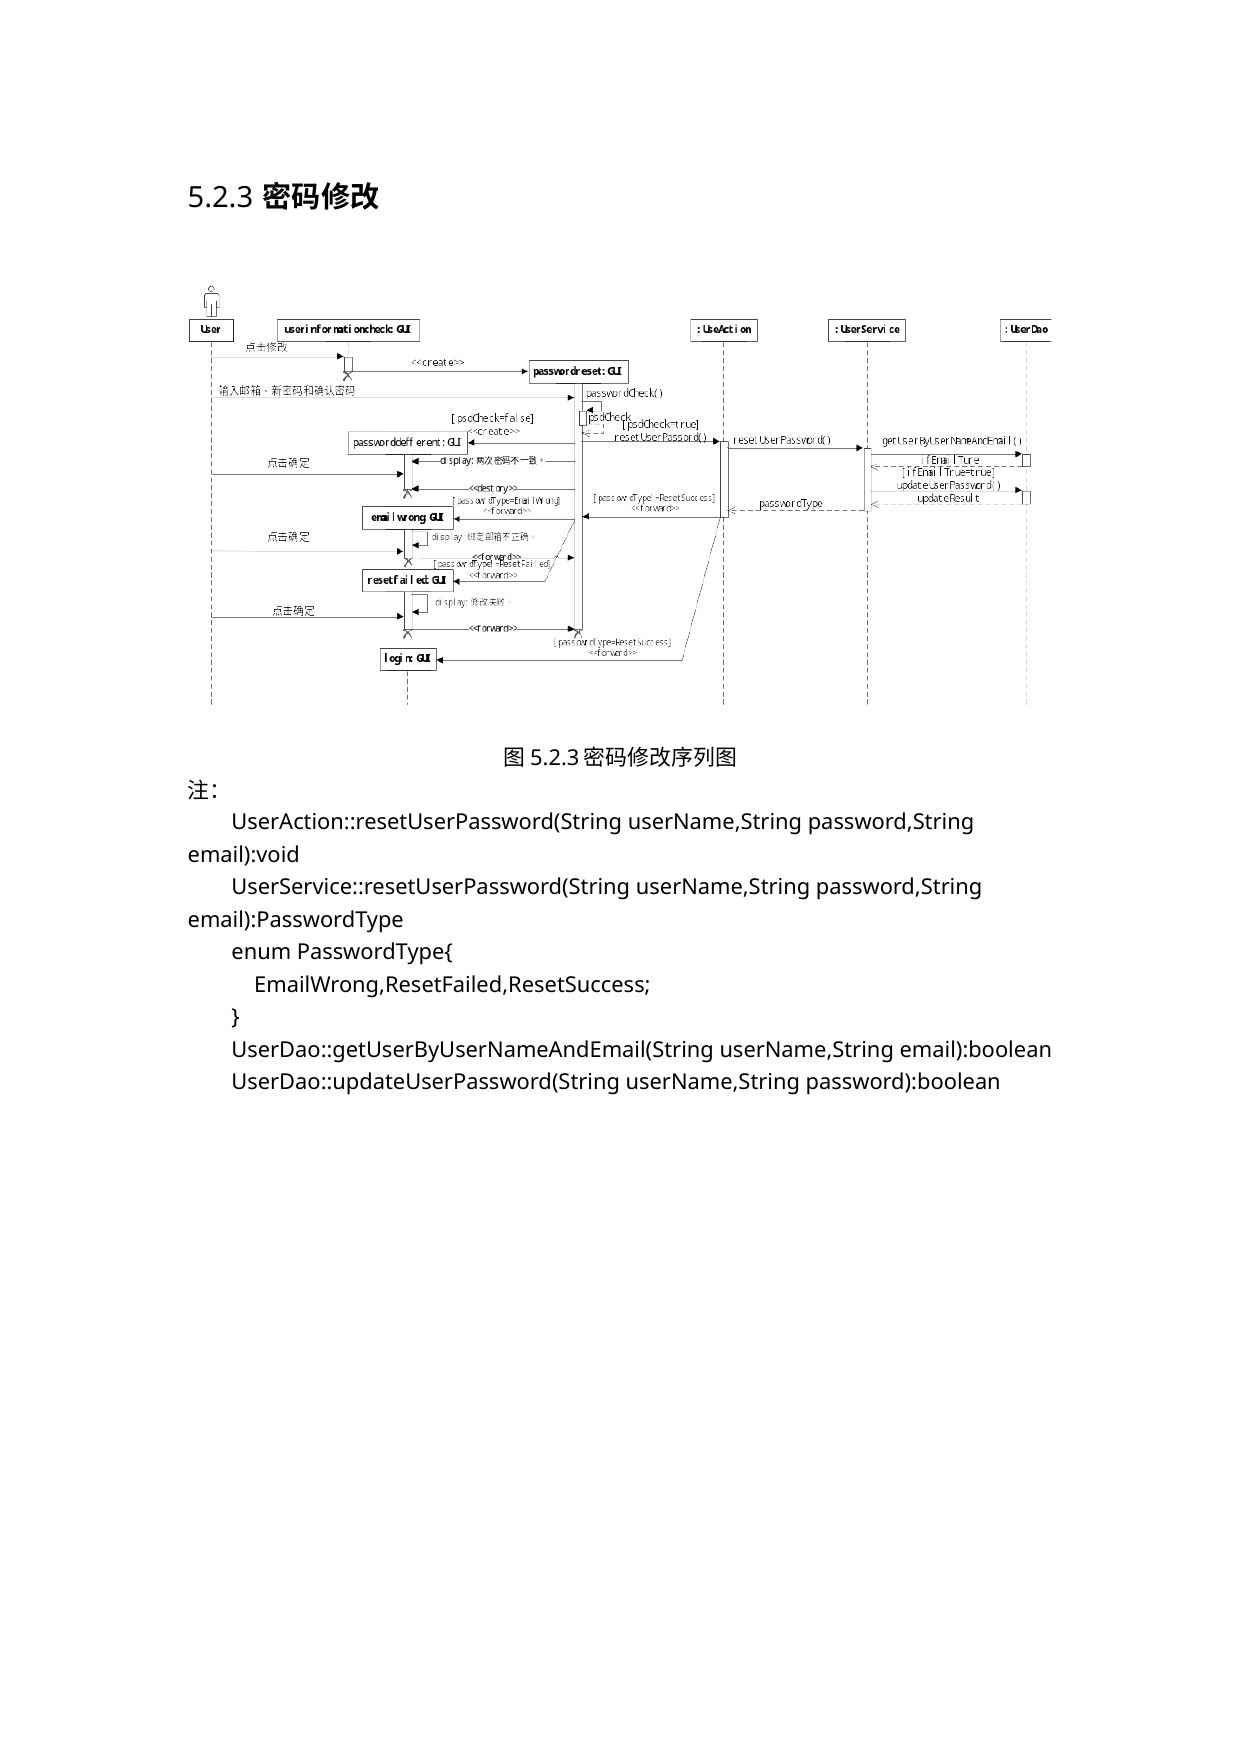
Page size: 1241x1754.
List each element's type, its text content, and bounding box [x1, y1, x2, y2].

text UserAction::resetUserPassword(String userName,String password,String email):void [187, 805, 1053, 870]
text UserDao::getUserByUserNameAndEmail(String userName,String email):boolean [187, 1032, 1053, 1065]
text enum PasswordType{ [187, 935, 1053, 967]
text } [187, 1000, 1053, 1032]
text EmailWrong,ResetFailed,ResetSuccess; [187, 967, 1053, 1000]
subtitle 密码修改 [187, 162, 1053, 227]
text UserService::resetUserPassword(String userName,String password,String email):PasswordType [187, 870, 1053, 935]
text 图5.2.3密码修改序列图 [187, 740, 1053, 772]
text UserDao::updateUserPassword(String userName,String password):boolean [187, 1065, 1053, 1097]
text 注： [187, 772, 1053, 805]
